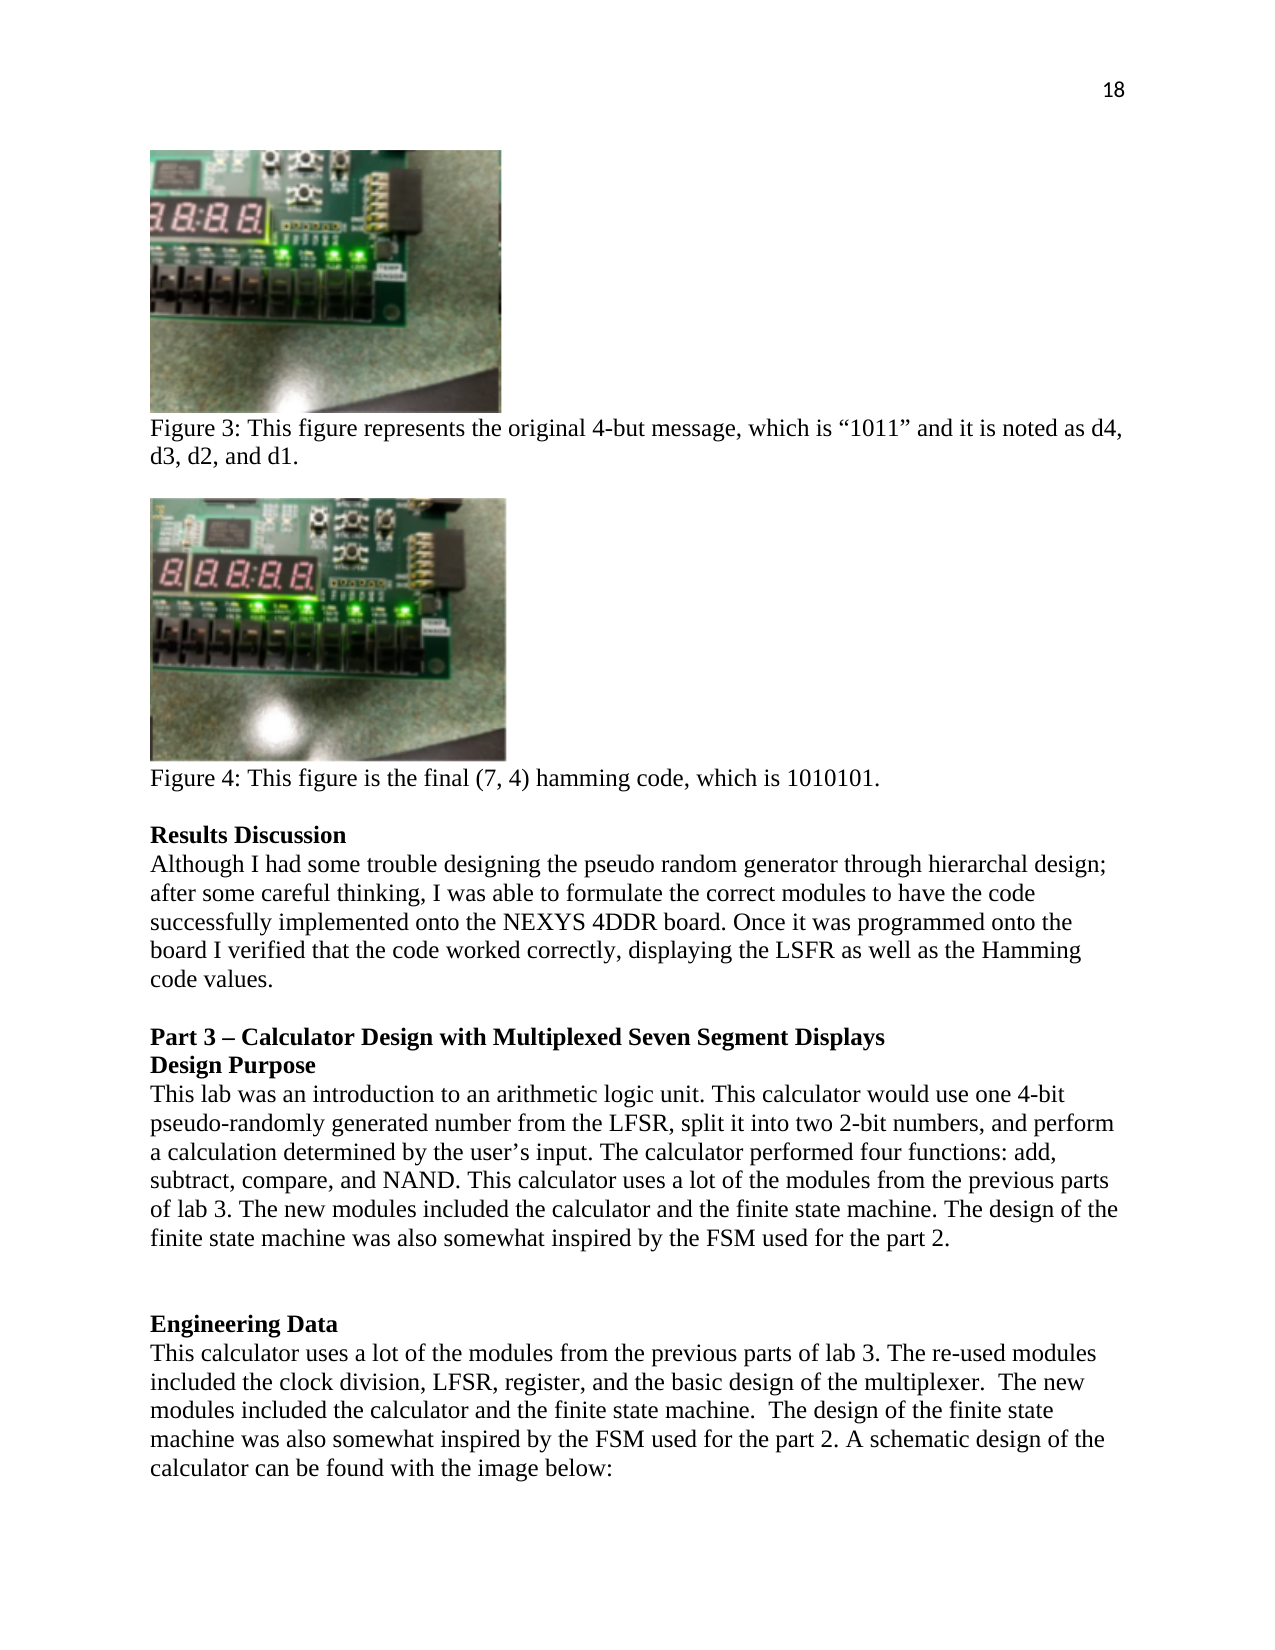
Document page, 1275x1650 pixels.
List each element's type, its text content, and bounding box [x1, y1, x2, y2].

text Although I had some trouble designing the pseudo random generator through hierarchal design; after some careful thinking, I was able to formulate the correct modules to have the code successfully implemented onto the NEXYS 4DDR board. Once it was programmed onto the board I verified that the code worked correctly, displaying the LSFR as well as the Hamming code values. [150, 849, 1125, 993]
subtitle Engineering Data [150, 1309, 1125, 1338]
picture [150, 498, 508, 763]
text Figure 3: This figure represents the original 4-but message, which is “1011” and it is noted as d4, d3, d2, and d1. [150, 413, 1125, 470]
subtitle Design Purpose [150, 1050, 1125, 1079]
subtitle Results Discussion [150, 820, 1125, 849]
text Figure 4: This figure is the final (7, 4) hamming code, which is 1010101. [150, 763, 1125, 792]
picture [150, 150, 502, 413]
subtitle Part 3 – Calculator Design with Multiplexed Seven Segment Displays [150, 1022, 1125, 1050]
text This calculator uses a lot of the modules from the previous parts of lab 3. The re-used modules included the clock division, LFSR, register, and the basic design of the multiplexer. The new modules included the calculator and the finite state machine. The design of the finite state machine was also somewhat inspired by the FSM used for the part 2. A schematic design of the calculator can be found with the image below: [150, 1338, 1125, 1482]
text This lab was an introduction to an arithmetic logic unit. This calculator would use one 4-bit pseudo-randomly generated number from the LFSR, split it into two 2-bit numbers, and perform a calculation determined by the user’s input. The calculator performed four functions: add, subtract, compare, and NAND. This calculator uses a lot of the modules from the previous parts of lab 3. The new modules included the calculator and the finite state machine. The design of the finite state machine was also somewhat inspired by the FSM used for the part 2. [150, 1079, 1125, 1252]
